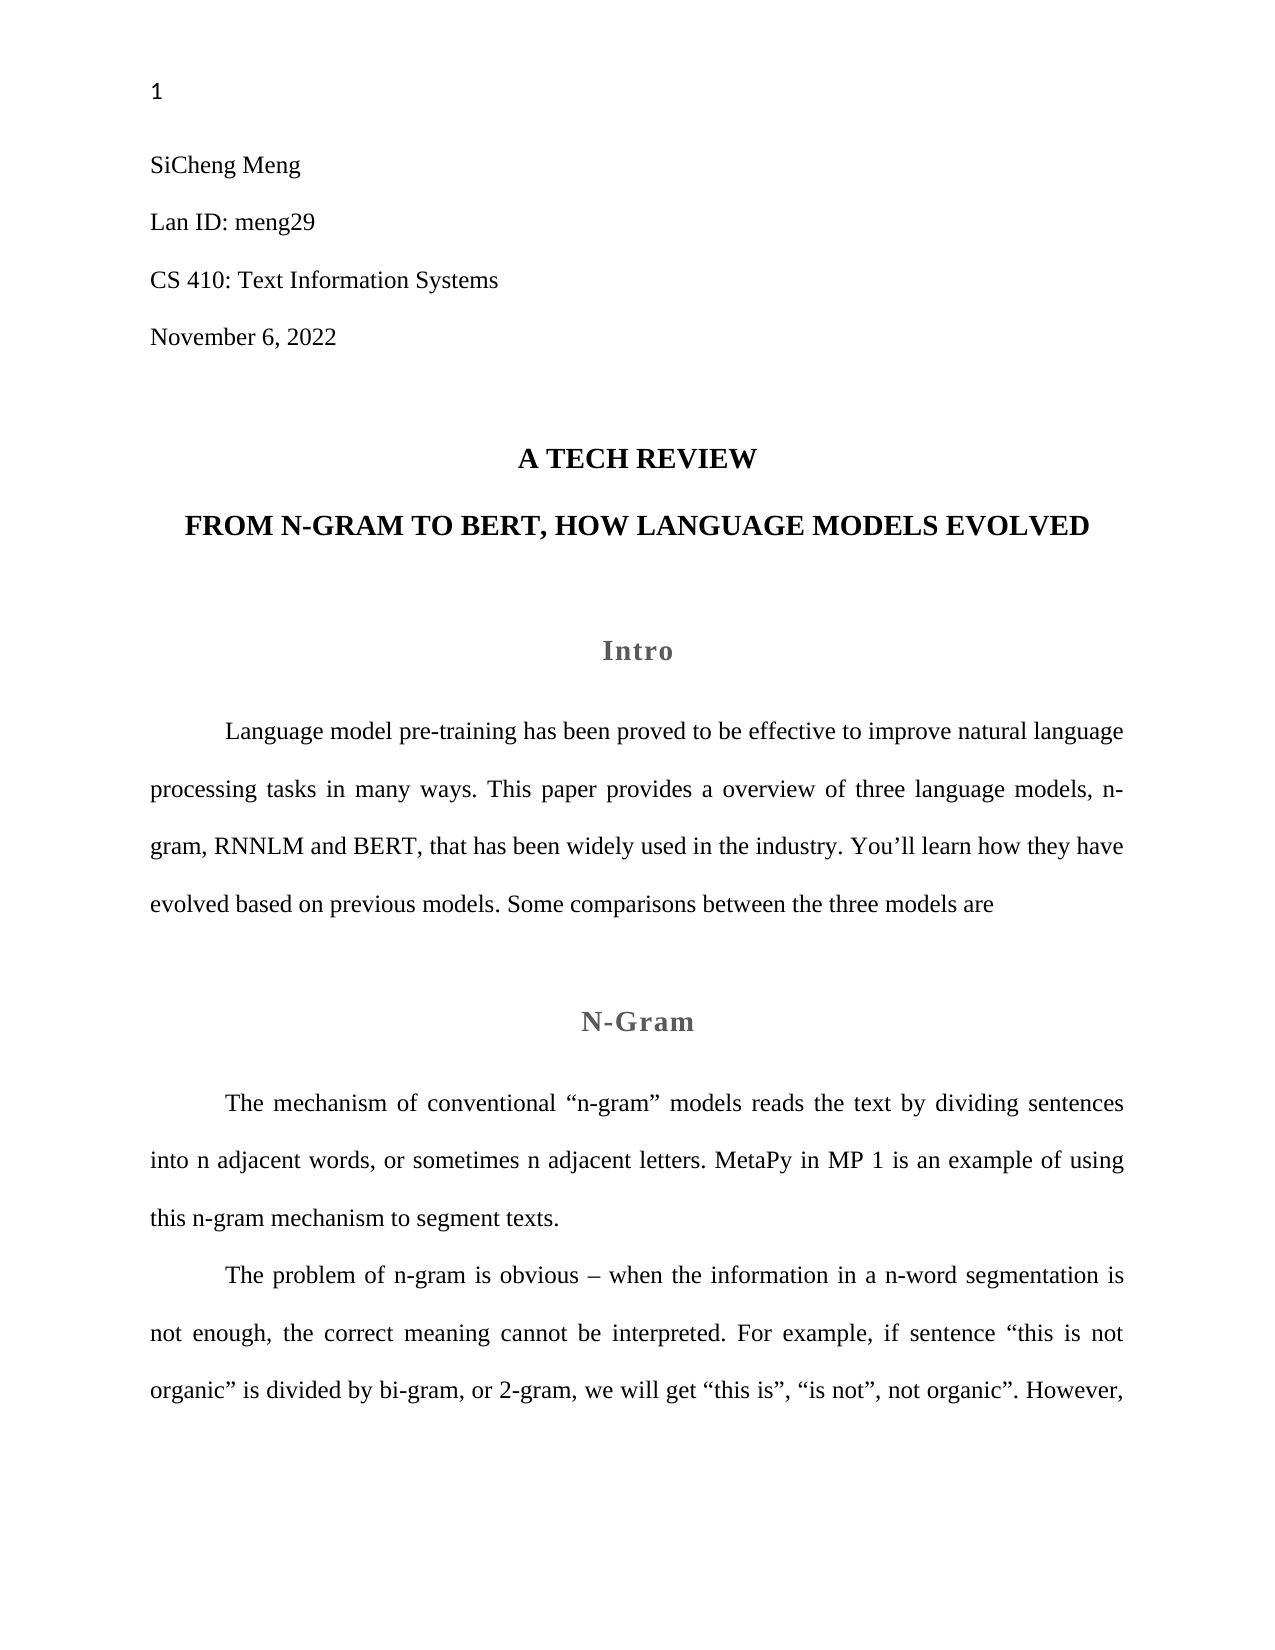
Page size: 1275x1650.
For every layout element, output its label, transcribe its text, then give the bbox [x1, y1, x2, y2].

text Language model pre-training has been proved to be effective to improve natural language processing tasks in many ways. This paper provides a overview of three language models, n-gram, RNNLM and BERT, that has been widely used in the industry. You’ll learn how they have evolved based on previous models. Some comparisons between the three models are [150, 716, 1125, 918]
subtitle FROM N-GRAM TO BERT, HOW LANGUAGE MODELS EVOLVED [150, 508, 1125, 542]
subtitle N-Gram [150, 1004, 1125, 1037]
text CS 410: Text Information Systems [150, 265, 1125, 294]
subtitle A TECH REVIEW [150, 441, 1125, 474]
subtitle SiCheng Meng [150, 150, 1125, 179]
subtitle Lan ID: meng29 [150, 207, 1125, 236]
subtitle November 6, 2022 [150, 322, 1125, 351]
text The mechanism of conventional “n-gram” models reads the text by dividing sentences into n adjacent words, or sometimes n adjacent letters. MetaPy in MP 1 is an example of using this n-gram mechanism to segment texts. [150, 1088, 1125, 1231]
subtitle Intro [150, 633, 1125, 666]
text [150, 1260, 1125, 1404]
